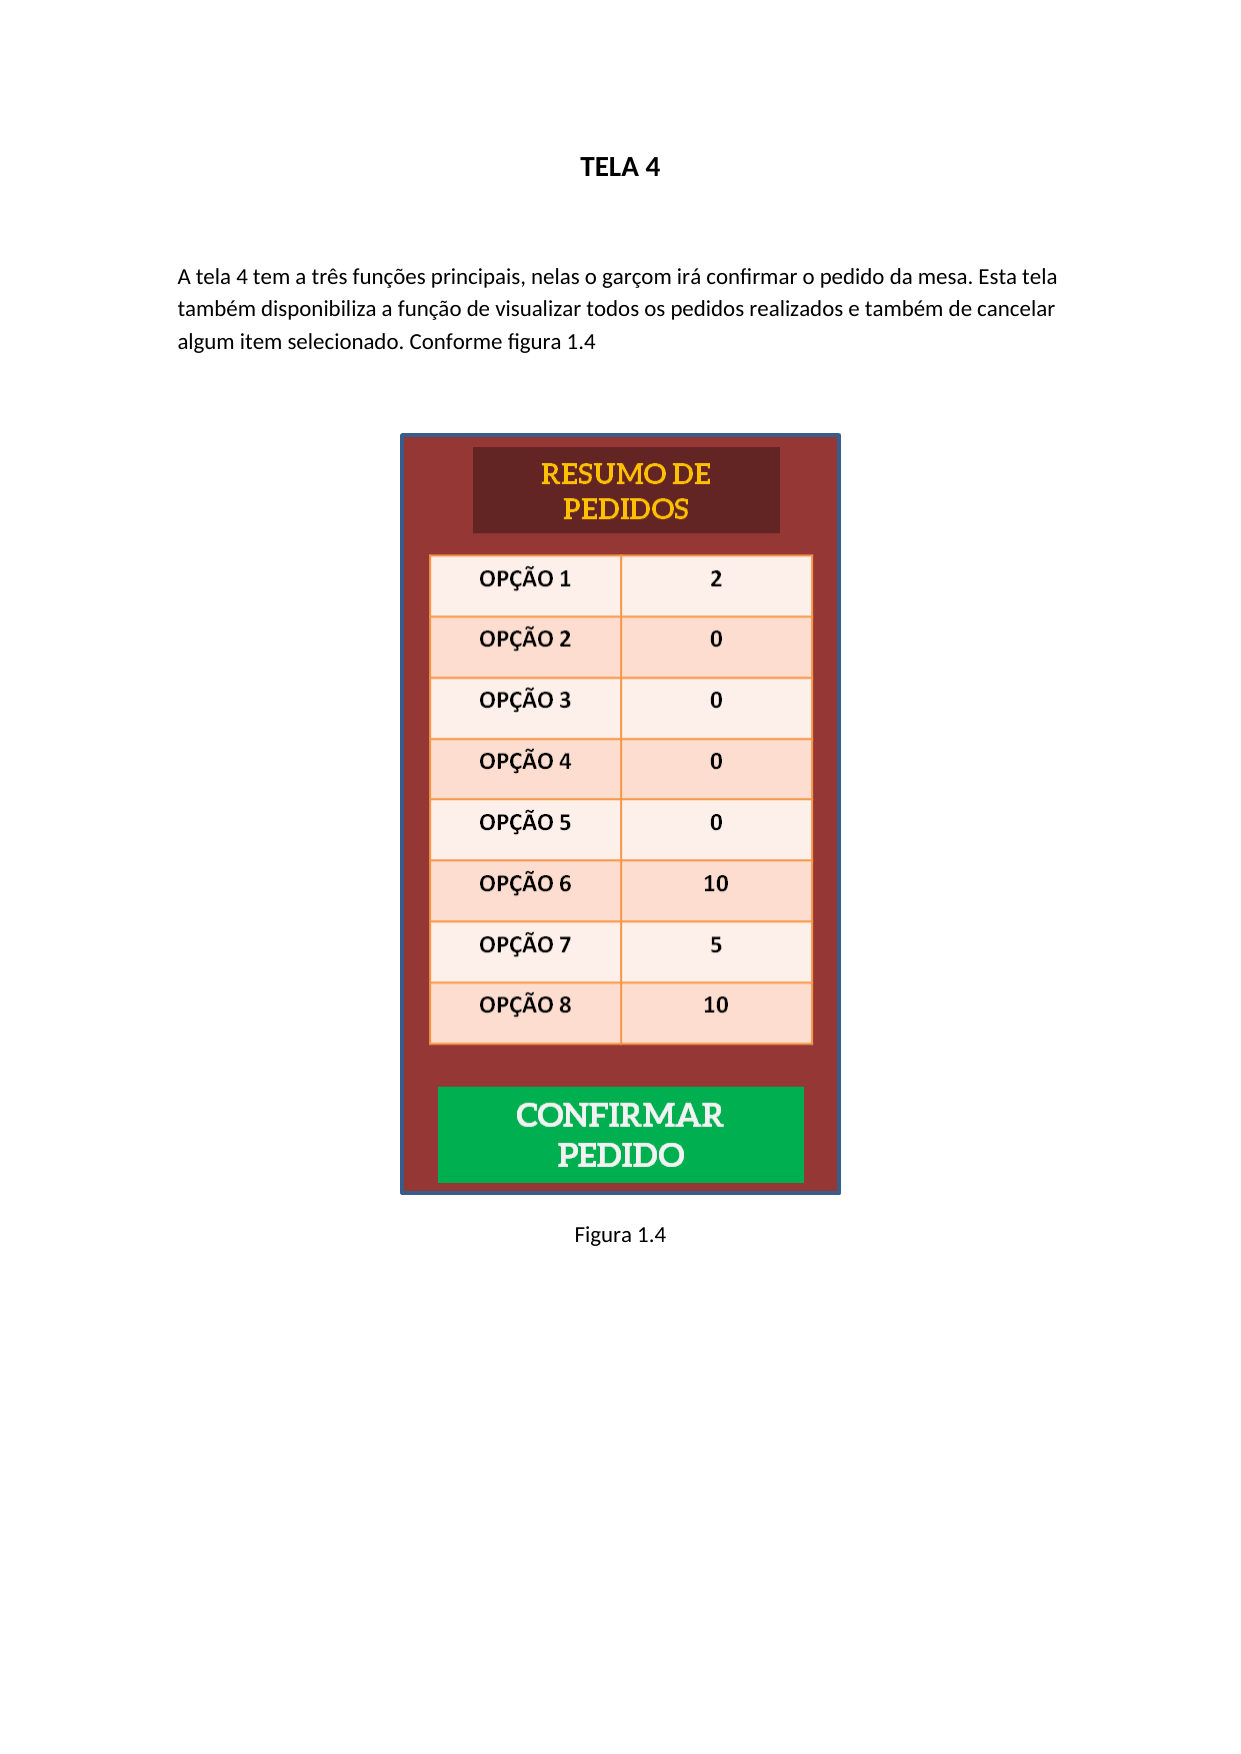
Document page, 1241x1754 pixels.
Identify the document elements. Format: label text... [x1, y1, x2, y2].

text TELA 4 [177, 148, 1063, 183]
text Figura 1.4 [177, 1220, 1063, 1248]
text A tela 4 tem a três funções principais, nelas o garçom irá confirmar o pedido da mesa. Esta tela também disponibiliza a função de visualizar todos os pedidos realizados e também de cancelar algum item selecionado. Conforme figura 1.4 [177, 262, 1063, 355]
picture [399, 432, 842, 1196]
